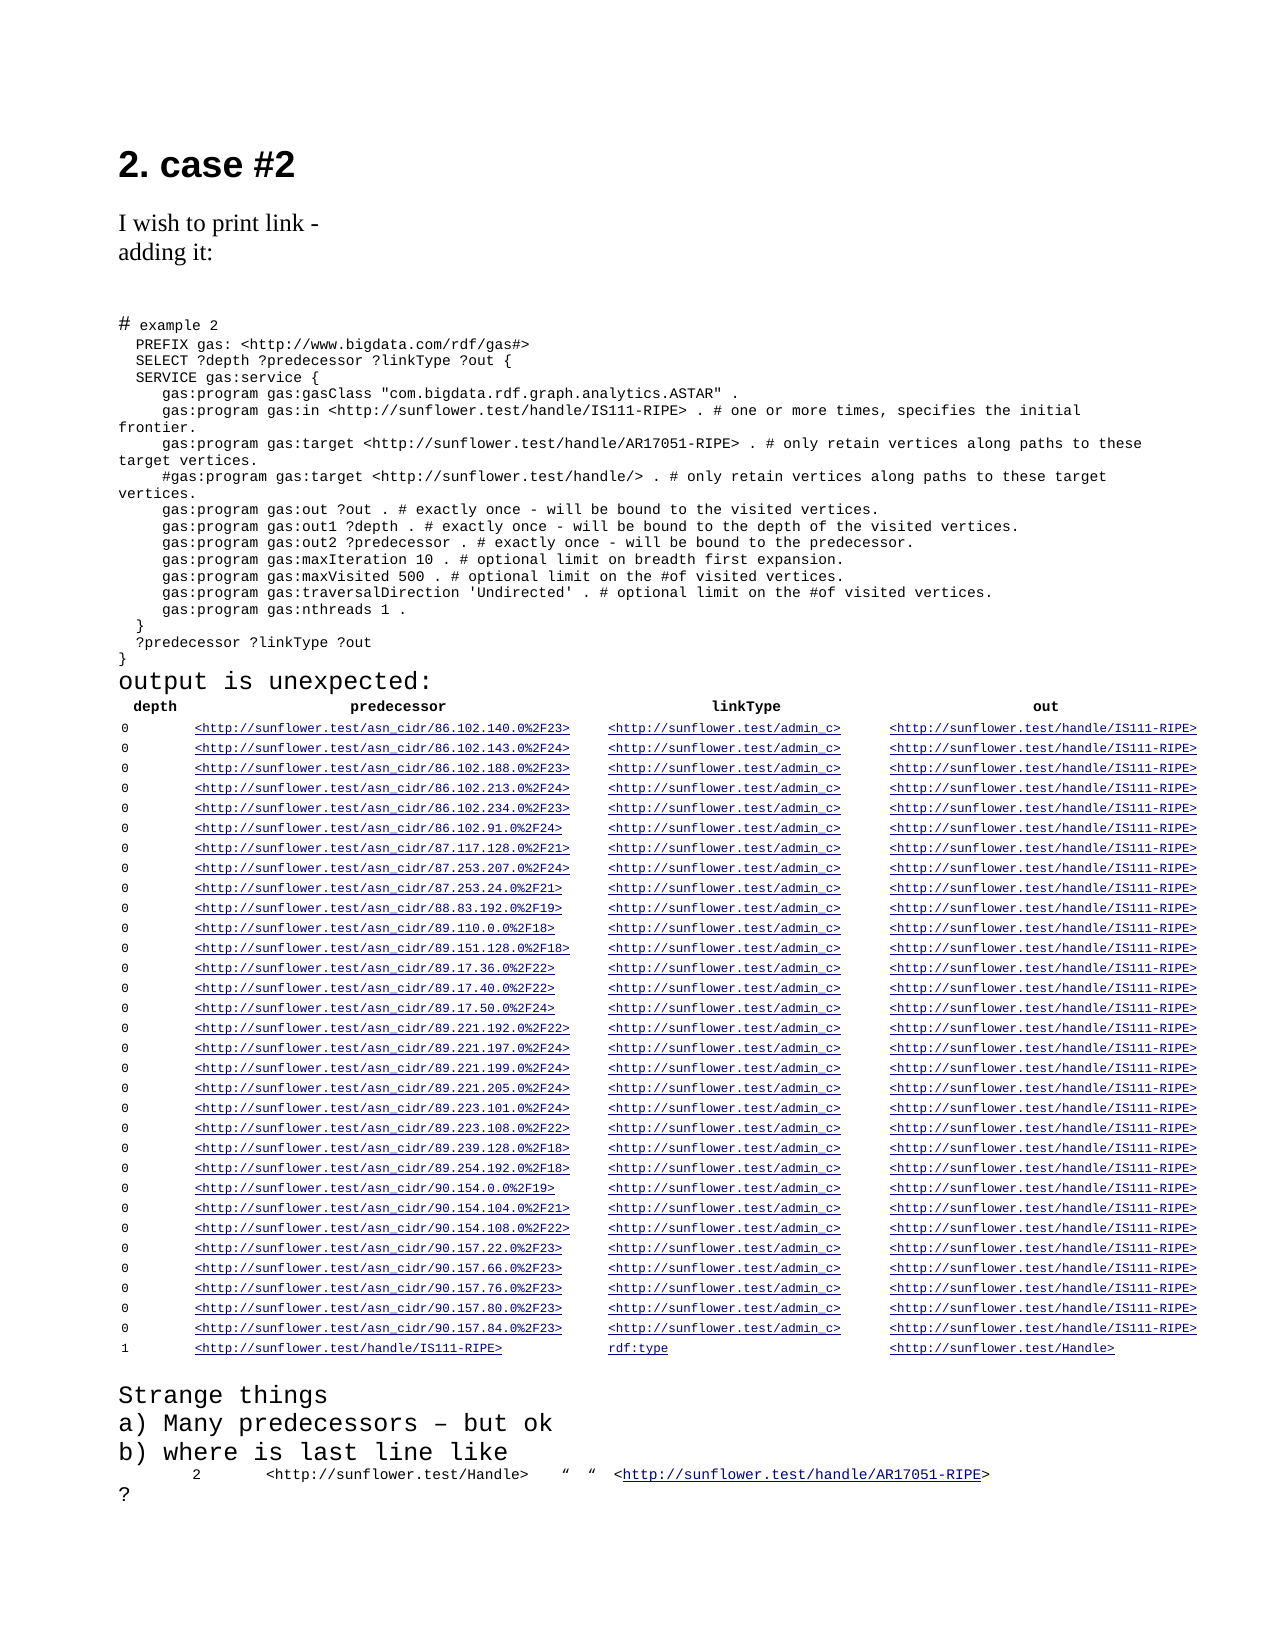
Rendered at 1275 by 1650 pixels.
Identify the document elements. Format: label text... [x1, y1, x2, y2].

table_cell <http://sunflower.test/handle/IS111-RIPE> [886, 899, 1205, 919]
table_cell <http://sunflower.test/admin_c> [605, 999, 886, 1019]
table_cell <http://sunflower.test/admin_c> [605, 1079, 886, 1099]
table_cell <http://sunflower.test/handle/IS111-RIPE> [886, 999, 1205, 1019]
table_cell <http://sunflower.test/asn_cidr/87.253.207.0%2F24> [192, 859, 605, 879]
table_cell <http://sunflower.test/admin_c> [605, 979, 886, 999]
text gas:program gas:out ?out . # exactly once - will be bound to the visited vertices. [118, 503, 1157, 519]
table_cell <http://sunflower.test/admin_c> [605, 1039, 886, 1059]
table_cell 0 [118, 919, 192, 939]
table_cell 0 [118, 859, 192, 879]
table_cell <http://sunflower.test/asn_cidr/86.102.188.0%2F23> [192, 759, 605, 779]
table_cell <http://sunflower.test/handle/IS111-RIPE> [886, 779, 1205, 799]
table_cell <http://sunflower.test/asn_cidr/90.154.0.0%2F19> [192, 1179, 605, 1199]
table_cell 0 [118, 819, 192, 839]
text ?predecessor ?linkType ?out [118, 635, 1157, 652]
table_cell <http://sunflower.test/admin_c> [605, 1239, 886, 1259]
table_cell <http://sunflower.test/asn_cidr/90.157.76.0%2F23> [192, 1279, 605, 1299]
table_cell <http://sunflower.test/asn_cidr/86.102.143.0%2F24> [192, 739, 605, 759]
text gas:program gas:out2 ?predecessor . # exactly once - will be bound to the predecessor. [118, 536, 1157, 552]
text output is unexpected: [118, 668, 1157, 697]
table_cell <http://sunflower.test/asn_cidr/90.157.80.0%2F23> [192, 1299, 605, 1319]
table_cell <http://sunflower.test/handle/IS111-RIPE> [886, 1279, 1205, 1299]
table_cell <http://sunflower.test/admin_c> [605, 879, 886, 899]
table_cell <http://sunflower.test/handle/IS111-RIPE> [886, 739, 1205, 759]
table_cell <http://sunflower.test/asn_cidr/89.151.128.0%2F18> [192, 939, 605, 959]
table_cell 0 [118, 979, 192, 999]
text #gas:program gas:target <http://sunflower.test/handle/> . # only retain vertices along paths to these target vertices. [118, 469, 1157, 503]
table_cell 0 [118, 899, 192, 919]
table_cell 0 [118, 999, 192, 1019]
table_cell <http://sunflower.test/asn_cidr/89.110.0.0%2F18> [192, 919, 605, 939]
table_header depth [118, 697, 192, 719]
table_cell <http://sunflower.test/asn_cidr/89.221.192.0%2F22> [192, 1019, 605, 1039]
table_cell <http://sunflower.test/handle/IS111-RIPE> [886, 1039, 1205, 1059]
table_cell <http://sunflower.test/asn_cidr/89.221.205.0%2F24> [192, 1079, 605, 1099]
table_cell <http://sunflower.test/handle/IS111-RIPE> [886, 1099, 1205, 1119]
table_cell 0 [118, 1059, 192, 1079]
table_cell <http://sunflower.test/asn_cidr/89.17.36.0%2F22> [192, 959, 605, 979]
table_cell <http://sunflower.test/asn_cidr/87.253.24.0%2F21> [192, 879, 605, 899]
table_cell <http://sunflower.test/asn_cidr/86.102.234.0%2F23> [192, 799, 605, 819]
table_cell <http://sunflower.test/admin_c> [605, 899, 886, 919]
table_cell 0 [118, 1279, 192, 1299]
text I wish to print link - [118, 208, 1157, 237]
text gas:program gas:maxVisited 500 . # optional limit on the #of visited vertices. [118, 569, 1157, 585]
table_cell <http://sunflower.test/handle/IS111-RIPE> [886, 879, 1205, 899]
table_cell <http://sunflower.test/admin_c> [605, 1279, 886, 1299]
table_cell rdf:type [605, 1339, 886, 1359]
table_cell <http://sunflower.test/handle/IS111-RIPE> [886, 1319, 1205, 1339]
table_cell <http://sunflower.test/asn_cidr/89.17.40.0%2F22> [192, 979, 605, 999]
table_cell 0 [118, 1219, 192, 1239]
table_cell 0 [118, 959, 192, 979]
table_cell 0 [118, 939, 192, 959]
table_cell <http://sunflower.test/asn_cidr/89.221.199.0%2F24> [192, 1059, 605, 1079]
table_cell <http://sunflower.test/admin_c> [605, 839, 886, 859]
table_cell 0 [118, 1299, 192, 1319]
text } [118, 618, 1157, 635]
table_cell <http://sunflower.test/admin_c> [605, 1259, 886, 1279]
table_cell <http://sunflower.test/handle/IS111-RIPE> [192, 1339, 605, 1359]
table_cell 0 [118, 1119, 192, 1139]
table_cell 0 [118, 839, 192, 859]
table_cell <http://sunflower.test/asn_cidr/90.157.66.0%2F23> [192, 1259, 605, 1279]
table_cell <http://sunflower.test/handle/IS111-RIPE> [886, 919, 1205, 939]
table_header out [886, 697, 1205, 719]
text gas:program gas:out1 ?depth . # exactly once - will be bound to the depth of the visited vertices. [118, 519, 1157, 536]
table_header predecessor [192, 697, 605, 719]
table_cell <http://sunflower.test/admin_c> [605, 1319, 886, 1339]
table_cell 0 [118, 759, 192, 779]
table_cell 0 [118, 1079, 192, 1099]
table_cell <http://sunflower.test/admin_c> [605, 1059, 886, 1079]
text Strange things [118, 1383, 1157, 1411]
table_cell 1 [118, 1339, 192, 1359]
table_cell <http://sunflower.test/asn_cidr/89.223.108.0%2F22> [192, 1119, 605, 1139]
text b) where is last line like [118, 1439, 1157, 1468]
table_cell <http://sunflower.test/handle/IS111-RIPE> [886, 1219, 1205, 1239]
table_cell <http://sunflower.test/asn_cidr/89.239.128.0%2F18> [192, 1139, 605, 1159]
table_cell <http://sunflower.test/admin_c> [605, 1019, 886, 1039]
table_cell <http://sunflower.test/handle/IS111-RIPE> [886, 939, 1205, 959]
table_cell 0 [118, 1139, 192, 1159]
table_cell <http://sunflower.test/asn_cidr/88.83.192.0%2F19> [192, 899, 605, 919]
table_cell <http://sunflower.test/Handle> [886, 1339, 1205, 1359]
text gas:program gas:traversalDirection 'Undirected' . # optional limit on the #of visited vertices. [118, 585, 1157, 602]
table_cell <http://sunflower.test/admin_c> [605, 1119, 886, 1139]
table_cell 0 [118, 1239, 192, 1259]
table_cell <http://sunflower.test/asn_cidr/86.102.91.0%2F24> [192, 819, 605, 839]
table_cell <http://sunflower.test/admin_c> [605, 779, 886, 799]
table_cell <http://sunflower.test/admin_c> [605, 819, 886, 839]
text SERVICE gas:service { [118, 370, 1157, 387]
table_cell <http://sunflower.test/admin_c> [605, 1139, 886, 1159]
table_cell <http://sunflower.test/admin_c> [605, 1179, 886, 1199]
text a) Many predecessors – but ok [118, 1411, 1157, 1439]
table_cell 0 [118, 1199, 192, 1219]
table_cell 0 [118, 799, 192, 819]
table_cell <http://sunflower.test/admin_c> [605, 759, 886, 779]
table_cell <http://sunflower.test/handle/IS111-RIPE> [886, 819, 1205, 839]
table_cell <http://sunflower.test/handle/IS111-RIPE> [886, 1199, 1205, 1219]
table_cell 0 [118, 719, 192, 739]
table_cell <http://sunflower.test/admin_c> [605, 1219, 886, 1239]
table_cell <http://sunflower.test/handle/IS111-RIPE> [886, 799, 1205, 819]
table_cell <http://sunflower.test/handle/IS111-RIPE> [886, 1139, 1205, 1159]
table_cell 0 [118, 779, 192, 799]
text 2. case #2 [118, 142, 1157, 185]
table_cell <http://sunflower.test/handle/IS111-RIPE> [886, 1179, 1205, 1199]
table_cell <http://sunflower.test/admin_c> [605, 1159, 886, 1179]
table_cell <http://sunflower.test/admin_c> [605, 1099, 886, 1119]
text PREFIX gas: <http://www.bigdata.com/rdf/gas#> [118, 337, 1157, 353]
table_cell <http://sunflower.test/asn_cidr/89.17.50.0%2F24> [192, 999, 605, 1019]
text # example 2 [118, 313, 1157, 337]
table_cell <http://sunflower.test/handle/IS111-RIPE> [886, 1119, 1205, 1139]
table_cell <http://sunflower.test/admin_c> [605, 859, 886, 879]
table_cell <http://sunflower.test/asn_cidr/87.117.128.0%2F21> [192, 839, 605, 859]
table_cell <http://sunflower.test/asn_cidr/89.221.197.0%2F24> [192, 1039, 605, 1059]
table_cell <http://sunflower.test/asn_cidr/86.102.140.0%2F23> [192, 719, 605, 739]
table_cell <http://sunflower.test/handle/IS111-RIPE> [886, 1299, 1205, 1319]
text adding it: [118, 237, 1157, 266]
text 2 <http://sunflower.test/Handle> “ “ <http://sunflower.test/handle/AR17051-RIPE> [118, 1468, 1157, 1484]
table_cell <http://sunflower.test/admin_c> [605, 1199, 886, 1219]
table_cell <http://sunflower.test/asn_cidr/86.102.213.0%2F24> [192, 779, 605, 799]
table_cell <http://sunflower.test/admin_c> [605, 919, 886, 939]
table_cell <http://sunflower.test/admin_c> [605, 799, 886, 819]
table_cell <http://sunflower.test/asn_cidr/90.154.104.0%2F21> [192, 1199, 605, 1219]
table_cell 0 [118, 1019, 192, 1039]
table_cell 0 [118, 1099, 192, 1119]
table_cell <http://sunflower.test/handle/IS111-RIPE> [886, 719, 1205, 739]
table_cell <http://sunflower.test/admin_c> [605, 939, 886, 959]
table_cell <http://sunflower.test/asn_cidr/89.223.101.0%2F24> [192, 1099, 605, 1119]
table_header linkType [605, 697, 886, 719]
table_cell <http://sunflower.test/handle/IS111-RIPE> [886, 1259, 1205, 1279]
table_cell <http://sunflower.test/handle/IS111-RIPE> [886, 1079, 1205, 1099]
text gas:program gas:maxIteration 10 . # optional limit on breadth first expansion. [118, 552, 1157, 569]
text gas:program gas:in <http://sunflower.test/handle/IS111-RIPE> . # one or more times, specifies the initial frontier. [118, 403, 1157, 436]
table_cell <http://sunflower.test/admin_c> [605, 739, 886, 759]
table_cell <http://sunflower.test/handle/IS111-RIPE> [886, 1019, 1205, 1039]
table_cell 0 [118, 1039, 192, 1059]
table_cell <http://sunflower.test/asn_cidr/90.157.84.0%2F23> [192, 1319, 605, 1339]
table_cell <http://sunflower.test/admin_c> [605, 959, 886, 979]
table_cell <http://sunflower.test/asn_cidr/89.254.192.0%2F18> [192, 1159, 605, 1179]
table_cell 0 [118, 739, 192, 759]
table_cell <http://sunflower.test/admin_c> [605, 1299, 886, 1319]
text gas:program gas:gasClass "com.bigdata.rdf.graph.analytics.ASTAR" . [118, 387, 1157, 403]
table_cell <http://sunflower.test/admin_c> [605, 719, 886, 739]
text } [118, 652, 1157, 668]
table_cell <http://sunflower.test/handle/IS111-RIPE> [886, 1059, 1205, 1079]
table_cell <http://sunflower.test/handle/IS111-RIPE> [886, 979, 1205, 999]
text ? [118, 1484, 1157, 1508]
table_cell <http://sunflower.test/handle/IS111-RIPE> [886, 839, 1205, 859]
table_cell <http://sunflower.test/handle/IS111-RIPE> [886, 959, 1205, 979]
table_cell 0 [118, 1319, 192, 1339]
table_cell <http://sunflower.test/handle/IS111-RIPE> [886, 759, 1205, 779]
table_cell <http://sunflower.test/asn_cidr/90.154.108.0%2F22> [192, 1219, 605, 1239]
table_cell 0 [118, 1259, 192, 1279]
table_cell 0 [118, 1179, 192, 1199]
text gas:program gas:target <http://sunflower.test/handle/AR17051-RIPE> . # only retain vertices along paths to these target vertices. [118, 436, 1157, 469]
table_cell <http://sunflower.test/handle/IS111-RIPE> [886, 859, 1205, 879]
text SELECT ?depth ?predecessor ?linkType ?out { [118, 353, 1157, 370]
text gas:program gas:nthreads 1 . [118, 602, 1157, 618]
table_cell <http://sunflower.test/handle/IS111-RIPE> [886, 1159, 1205, 1179]
table_cell <http://sunflower.test/handle/IS111-RIPE> [886, 1239, 1205, 1259]
table_cell 0 [118, 1159, 192, 1179]
table_cell <http://sunflower.test/asn_cidr/90.157.22.0%2F23> [192, 1239, 605, 1259]
table_cell 0 [118, 879, 192, 899]
